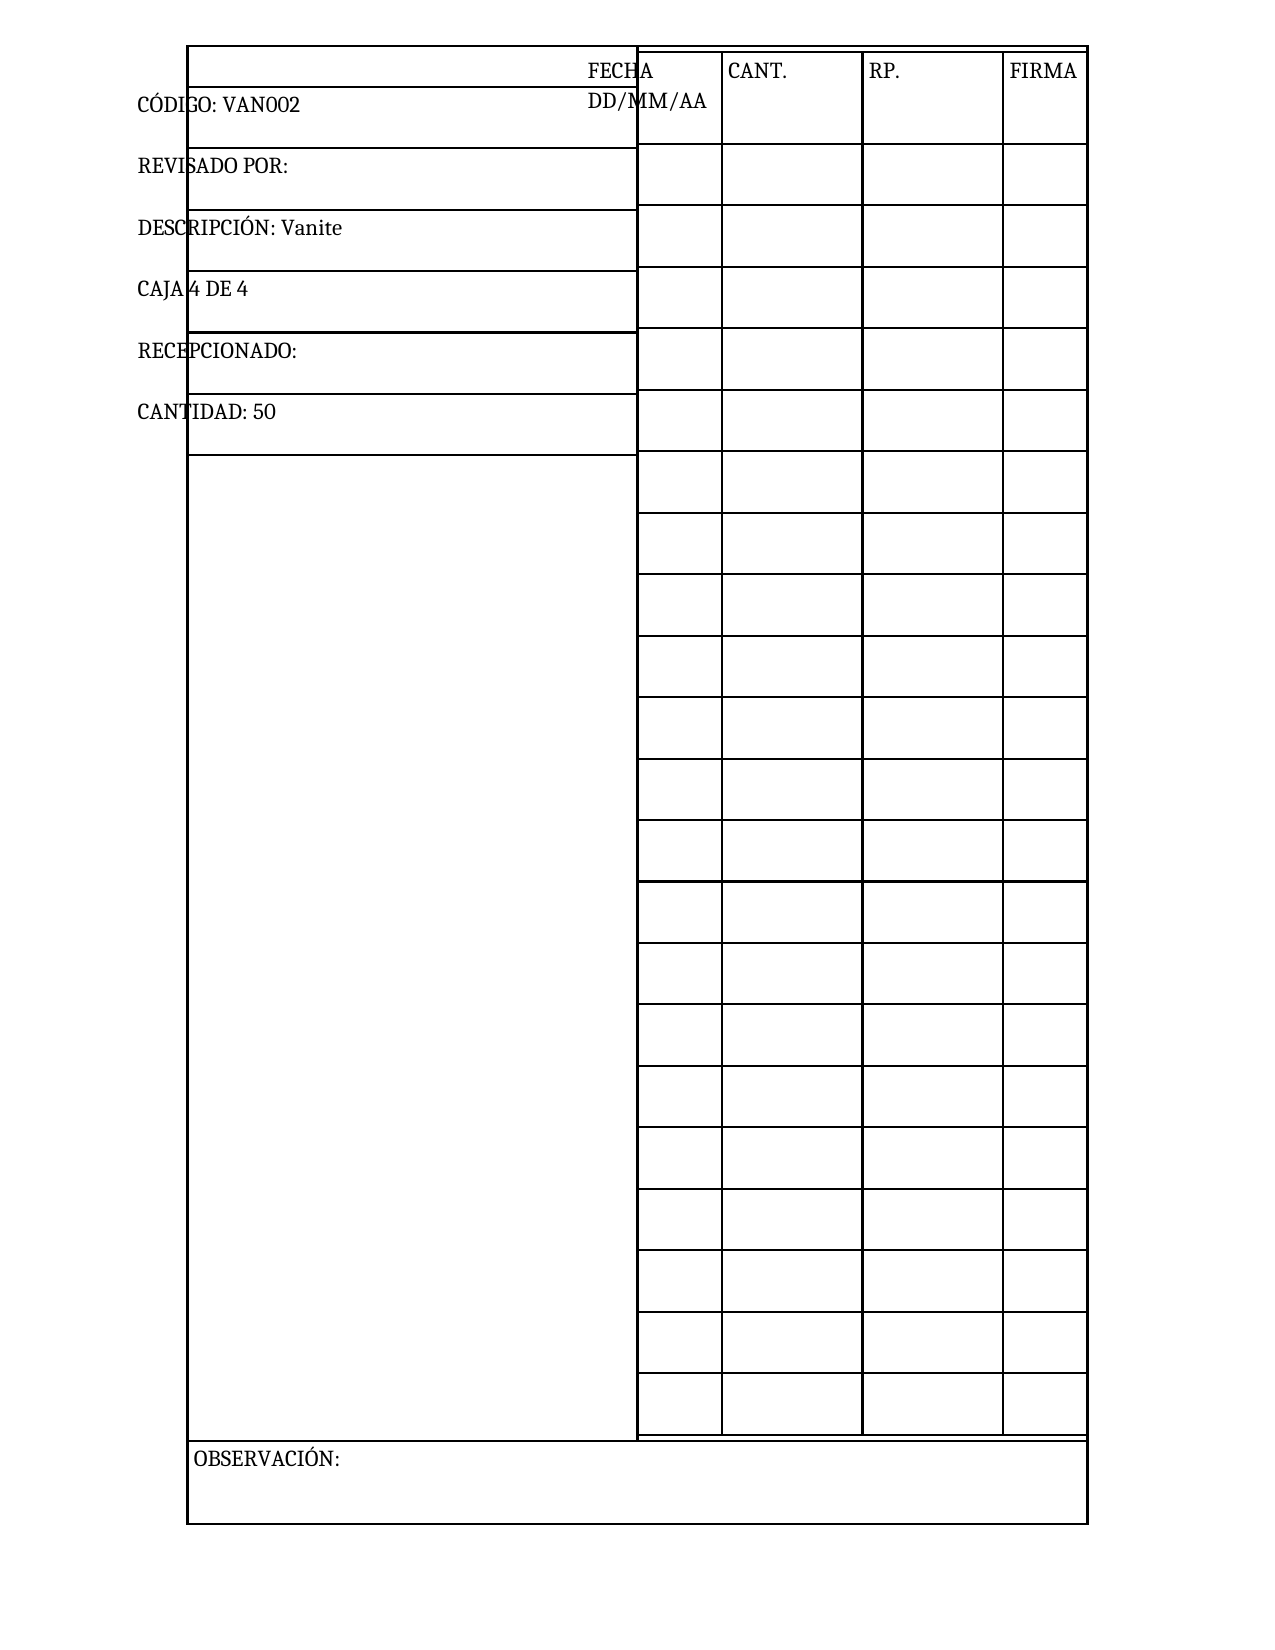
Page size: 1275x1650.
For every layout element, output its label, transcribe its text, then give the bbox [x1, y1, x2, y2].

table_header [864, 452, 1002, 512]
table_header [864, 1190, 1002, 1249]
table_header [1004, 53, 1086, 143]
table_header [639, 575, 721, 635]
table_header [864, 760, 1002, 819]
table_header [189, 456, 636, 1440]
table_header [1004, 637, 1086, 696]
table_header [639, 53, 721, 143]
table_header [864, 1251, 1002, 1311]
table_header [639, 329, 721, 389]
table_header [639, 637, 721, 696]
table_header [1004, 1067, 1086, 1126]
table_header [639, 760, 721, 819]
table_header [723, 821, 861, 880]
table_header [1004, 329, 1086, 389]
table_header [639, 944, 721, 1003]
table_header [1004, 1251, 1086, 1311]
table_header [1004, 1313, 1086, 1372]
table_header [864, 637, 1002, 696]
table_header [639, 1128, 721, 1188]
table_header [189, 47, 636, 86]
table_header [1004, 268, 1086, 327]
table_header [723, 944, 861, 1003]
table_header [864, 883, 1002, 942]
table_header [1004, 452, 1086, 512]
table_header [639, 391, 721, 450]
table_header [1004, 1190, 1086, 1249]
table_header [864, 1374, 1002, 1434]
table_header [639, 452, 721, 512]
table_header [639, 883, 721, 942]
table_header [639, 47, 1086, 51]
table_header [639, 1374, 721, 1434]
table_header [723, 1005, 861, 1065]
table_header [189, 272, 636, 331]
table_header [639, 1005, 721, 1065]
table_header [723, 514, 861, 573]
table_header [1004, 1005, 1086, 1065]
table_header [189, 149, 636, 209]
table_header [864, 944, 1002, 1003]
table_cell OBSERVACIÓN: [189, 1442, 1086, 1523]
table_header [1004, 575, 1086, 635]
table_header [723, 391, 861, 450]
table_header [639, 821, 721, 880]
table_header [864, 53, 1002, 143]
table_header [864, 1313, 1002, 1372]
table_header [1004, 145, 1086, 204]
table_header [723, 1374, 861, 1434]
table_header [1004, 883, 1086, 942]
table_header [864, 698, 1002, 758]
table_header [639, 1313, 721, 1372]
table_header [189, 88, 636, 147]
table_header [864, 391, 1002, 450]
table_header [864, 514, 1002, 573]
table_header [723, 268, 861, 327]
table_header [723, 1251, 861, 1311]
table_header [864, 575, 1002, 635]
table_header [864, 1005, 1002, 1065]
table_header [639, 514, 721, 573]
table_header [639, 1436, 1086, 1440]
table_header [723, 575, 861, 635]
table_header [723, 1067, 861, 1126]
table_header [639, 268, 721, 327]
table_header [864, 329, 1002, 389]
table_header [723, 883, 861, 942]
table_header [723, 698, 861, 758]
table_header [864, 821, 1002, 880]
table_header [189, 395, 636, 454]
table_header [723, 637, 861, 696]
table_header [639, 1251, 721, 1311]
table_header [864, 206, 1002, 266]
table_header [1004, 760, 1086, 819]
table_header [723, 1313, 861, 1372]
table_header [1004, 944, 1086, 1003]
table_header [723, 145, 861, 204]
table_header [723, 760, 861, 819]
table_header [723, 1190, 861, 1249]
table_header [639, 206, 721, 266]
table_header [864, 145, 1002, 204]
table_header [723, 452, 861, 512]
table_header [723, 53, 861, 143]
table_header [723, 206, 861, 266]
table_header [639, 698, 721, 758]
table_header [1004, 698, 1086, 758]
table_header [1004, 206, 1086, 266]
table_header [1004, 391, 1086, 450]
table_header [1004, 514, 1086, 573]
table_header [1004, 1128, 1086, 1188]
table_header [864, 1128, 1002, 1188]
table_header [723, 1128, 861, 1188]
table_header [1004, 1374, 1086, 1434]
table_header [189, 211, 636, 270]
table_header [639, 1067, 721, 1126]
table_header [864, 268, 1002, 327]
table_header [189, 334, 636, 393]
table_header [639, 1190, 721, 1249]
table_header [864, 1067, 1002, 1126]
table_header [723, 329, 861, 389]
table_header [1004, 821, 1086, 880]
table_header [639, 145, 721, 204]
